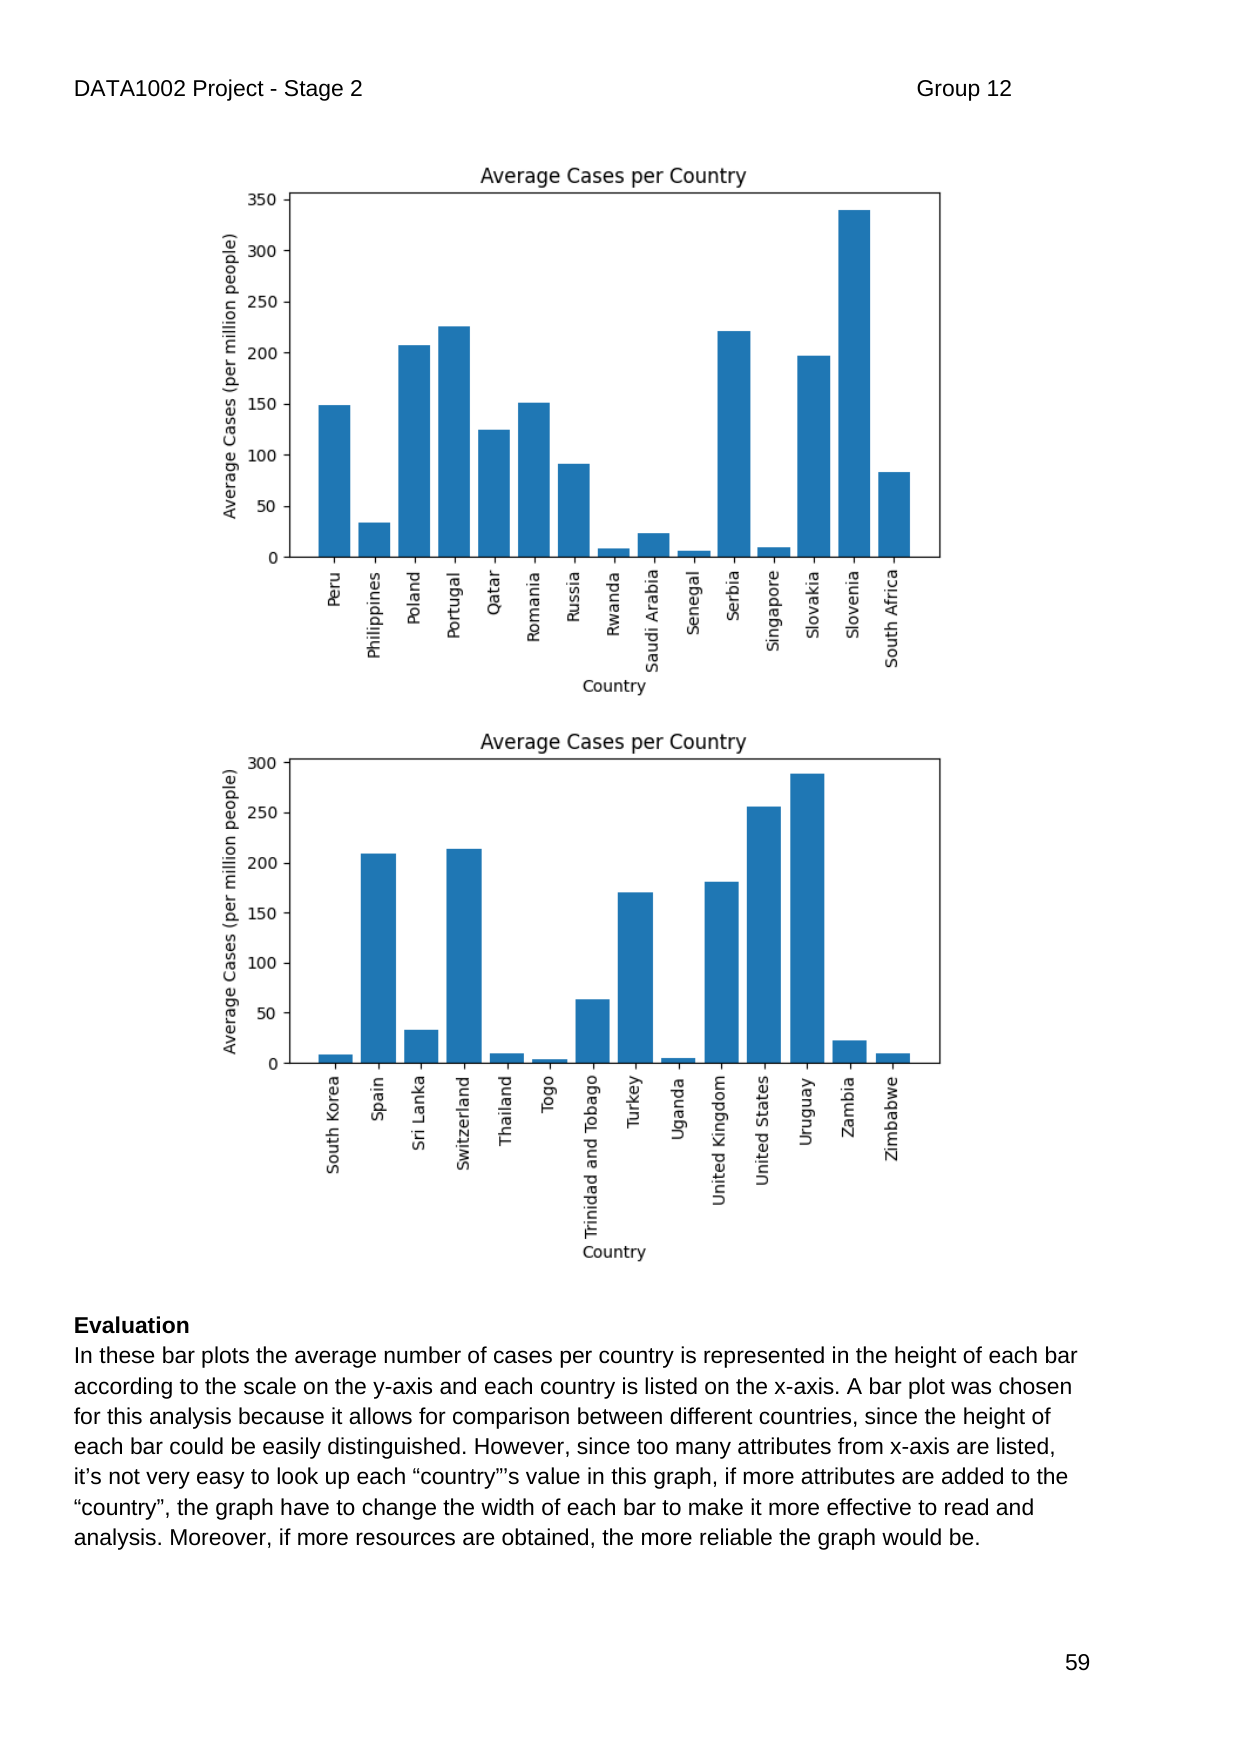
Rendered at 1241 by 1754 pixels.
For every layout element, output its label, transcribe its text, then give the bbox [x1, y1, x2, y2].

text Evaluation [74, 1312, 1090, 1339]
text In these bar plots the average number of cases per country is represented in the height of each bar according to the scale on the y-axis and each country is listed on the x-axis. A bar plot was chosen for this analysis because it allows for comparison between different countries, since the height of each bar could be easily distinguished. However, since too many attributes from x-axis are listed, it’s not very easy to look up each “country”’s value in this graph, if more attributes are added to the “country”, the graph have to change the width of each bar to make it more effective to read and analysis. Moreover, if more resources are obtained, the more reliable the graph would be. [74, 1342, 1090, 1550]
picture [207, 150, 957, 713]
picture [207, 716, 957, 1279]
